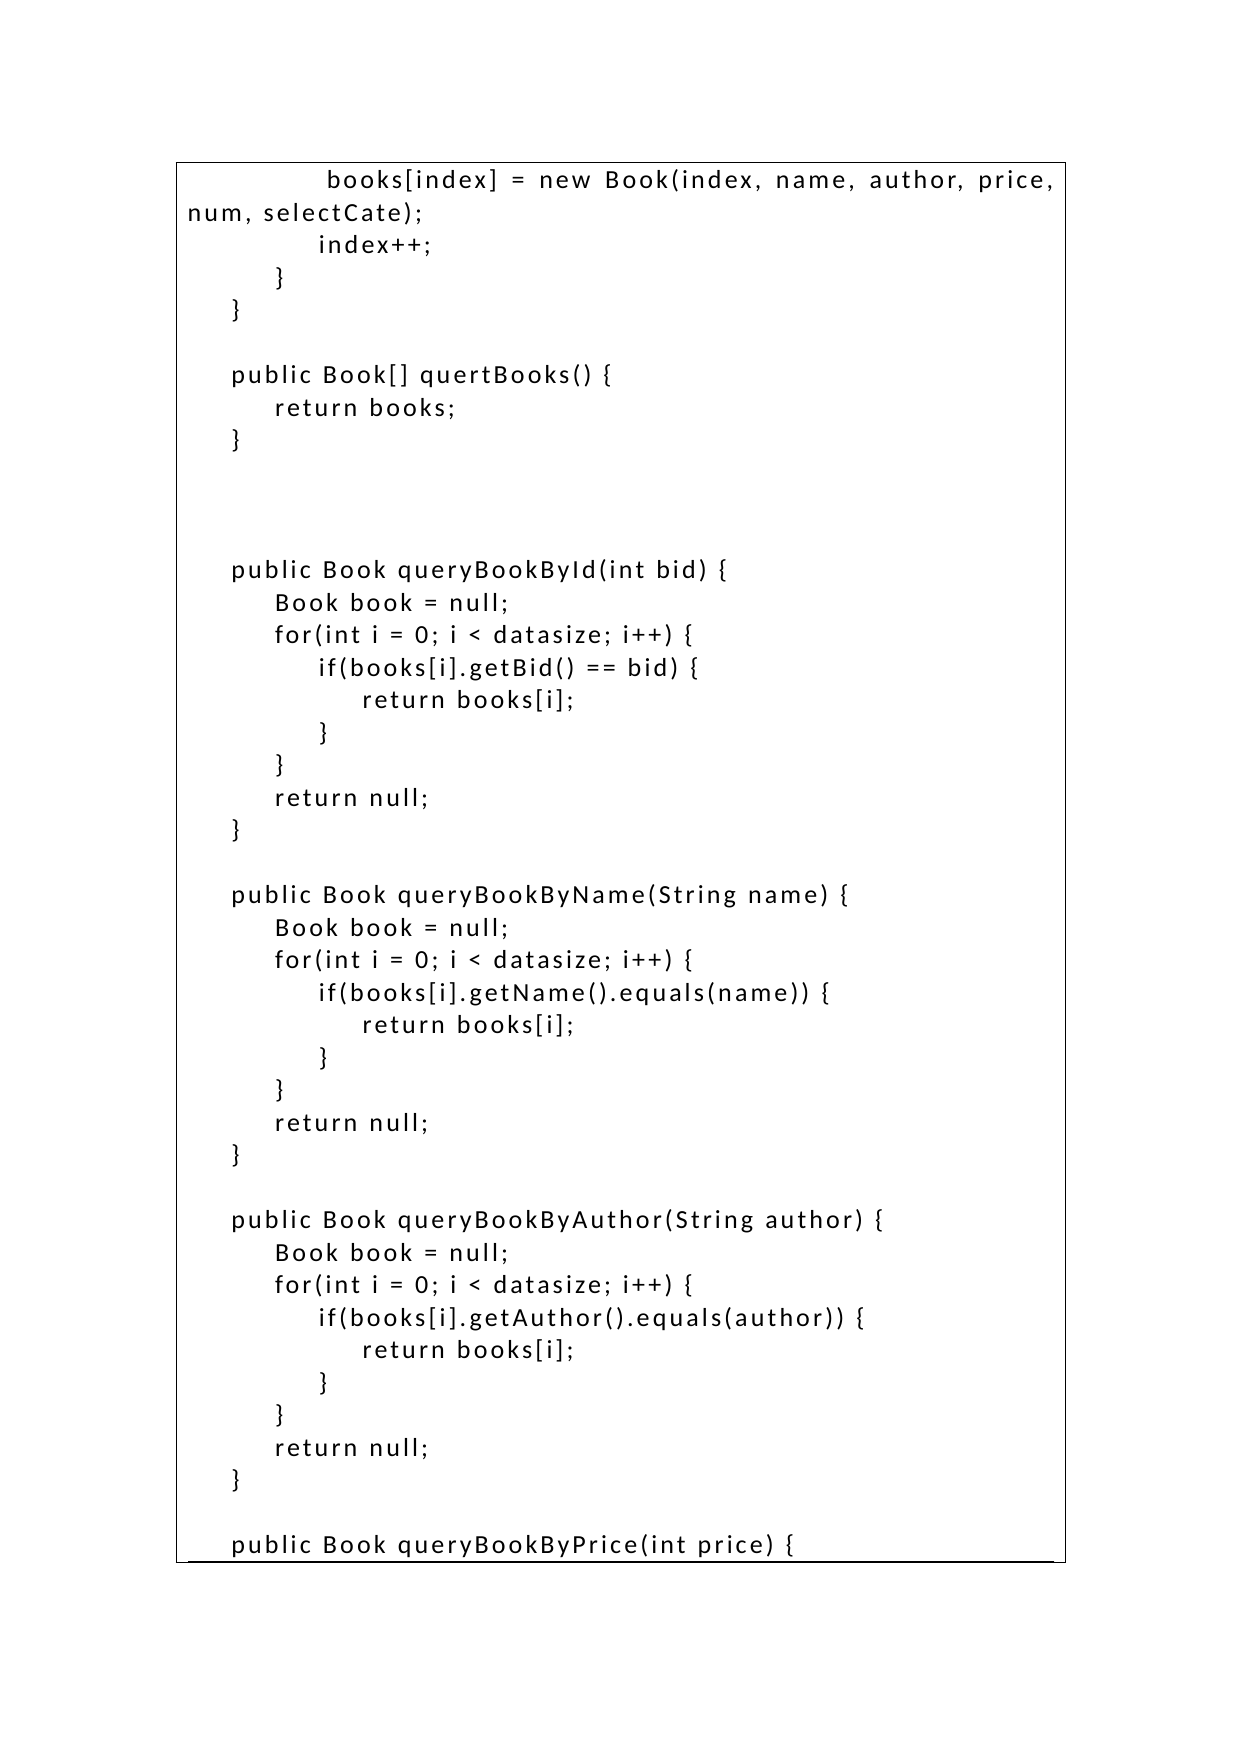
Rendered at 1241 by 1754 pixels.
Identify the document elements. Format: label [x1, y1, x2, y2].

table_cell [177, 163, 1065, 1562]
